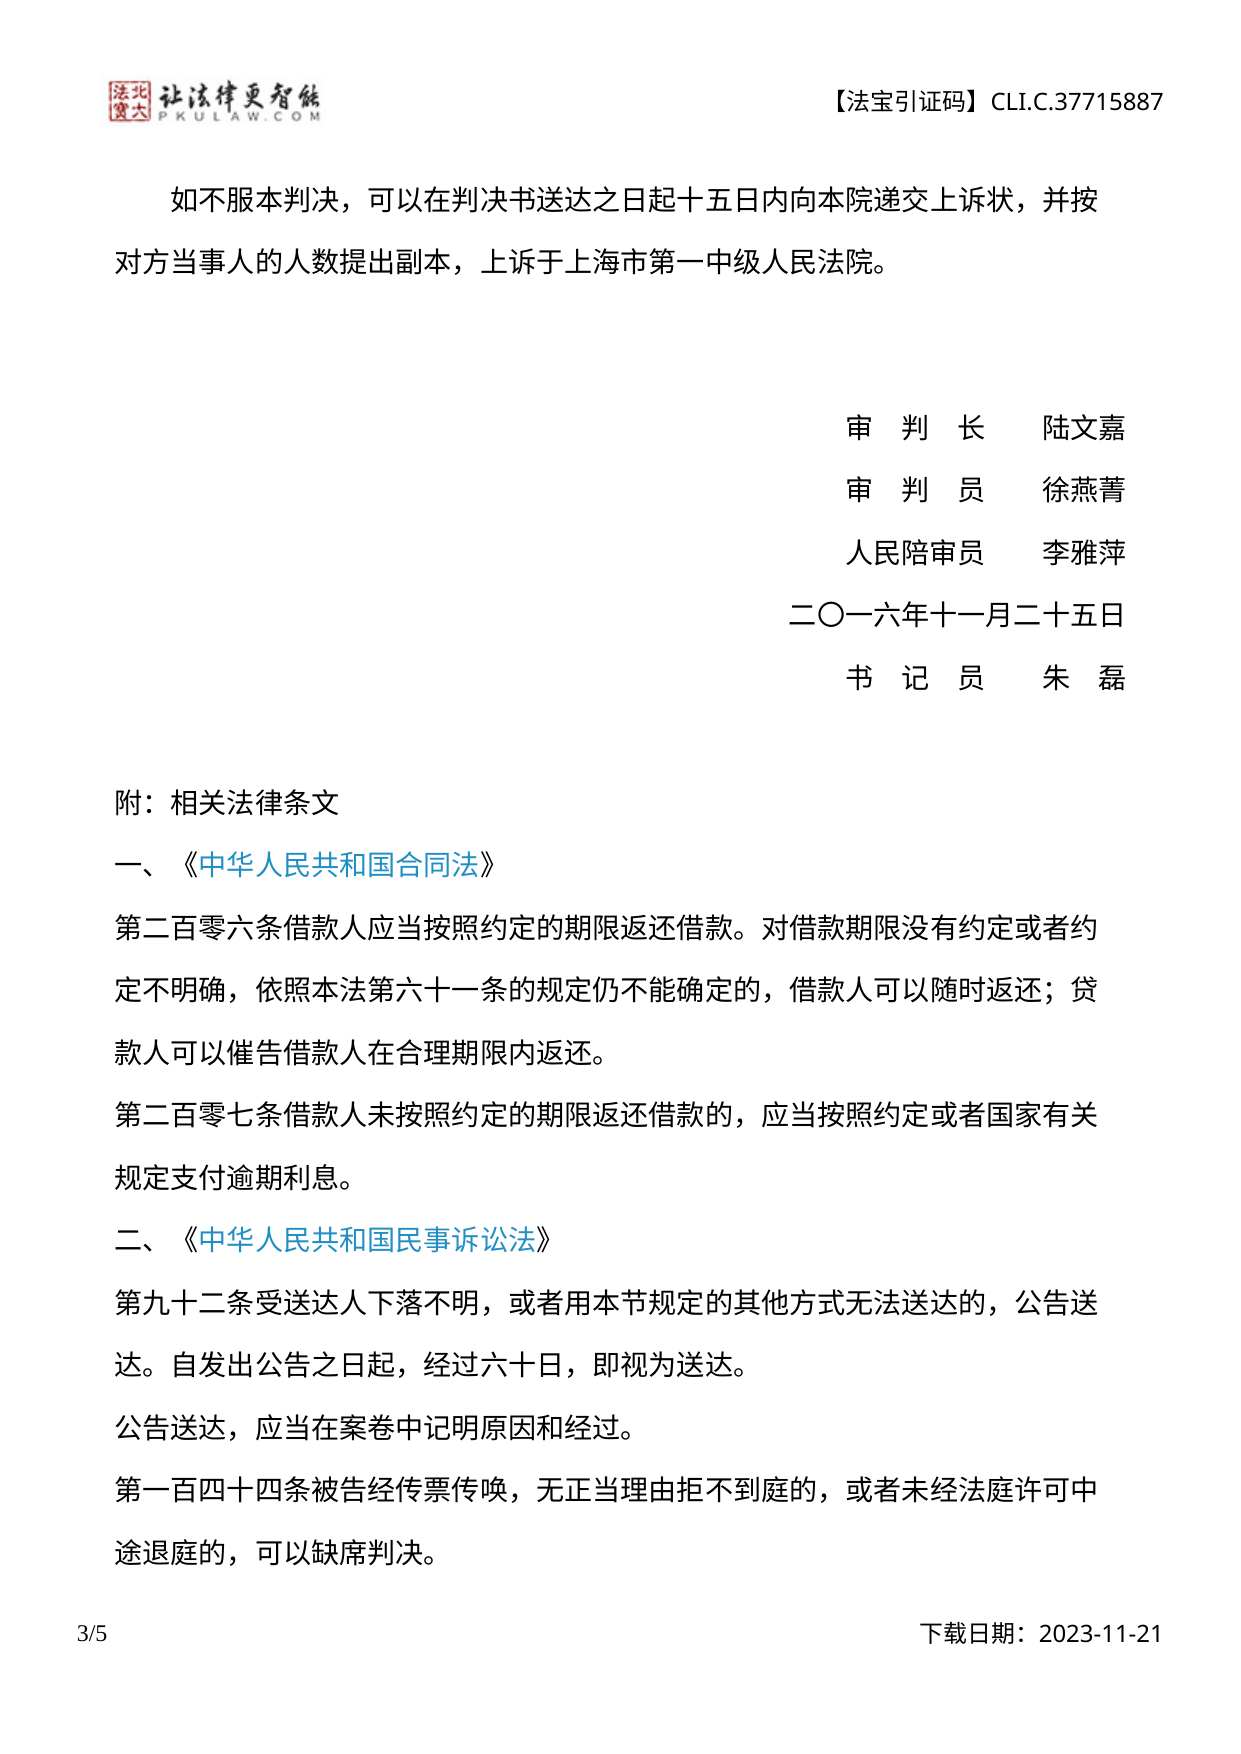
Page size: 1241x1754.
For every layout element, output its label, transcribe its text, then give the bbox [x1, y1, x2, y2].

text 审 判 长 陆文嘉 审 判 员 徐燕菁 人民陪审员 李雅萍 二〇一六年十一月二十五日 书 记 员 朱 磊 [114, 321, 1126, 696]
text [114, 696, 1126, 1571]
picture [76, 75, 361, 126]
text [114, 156, 1126, 321]
